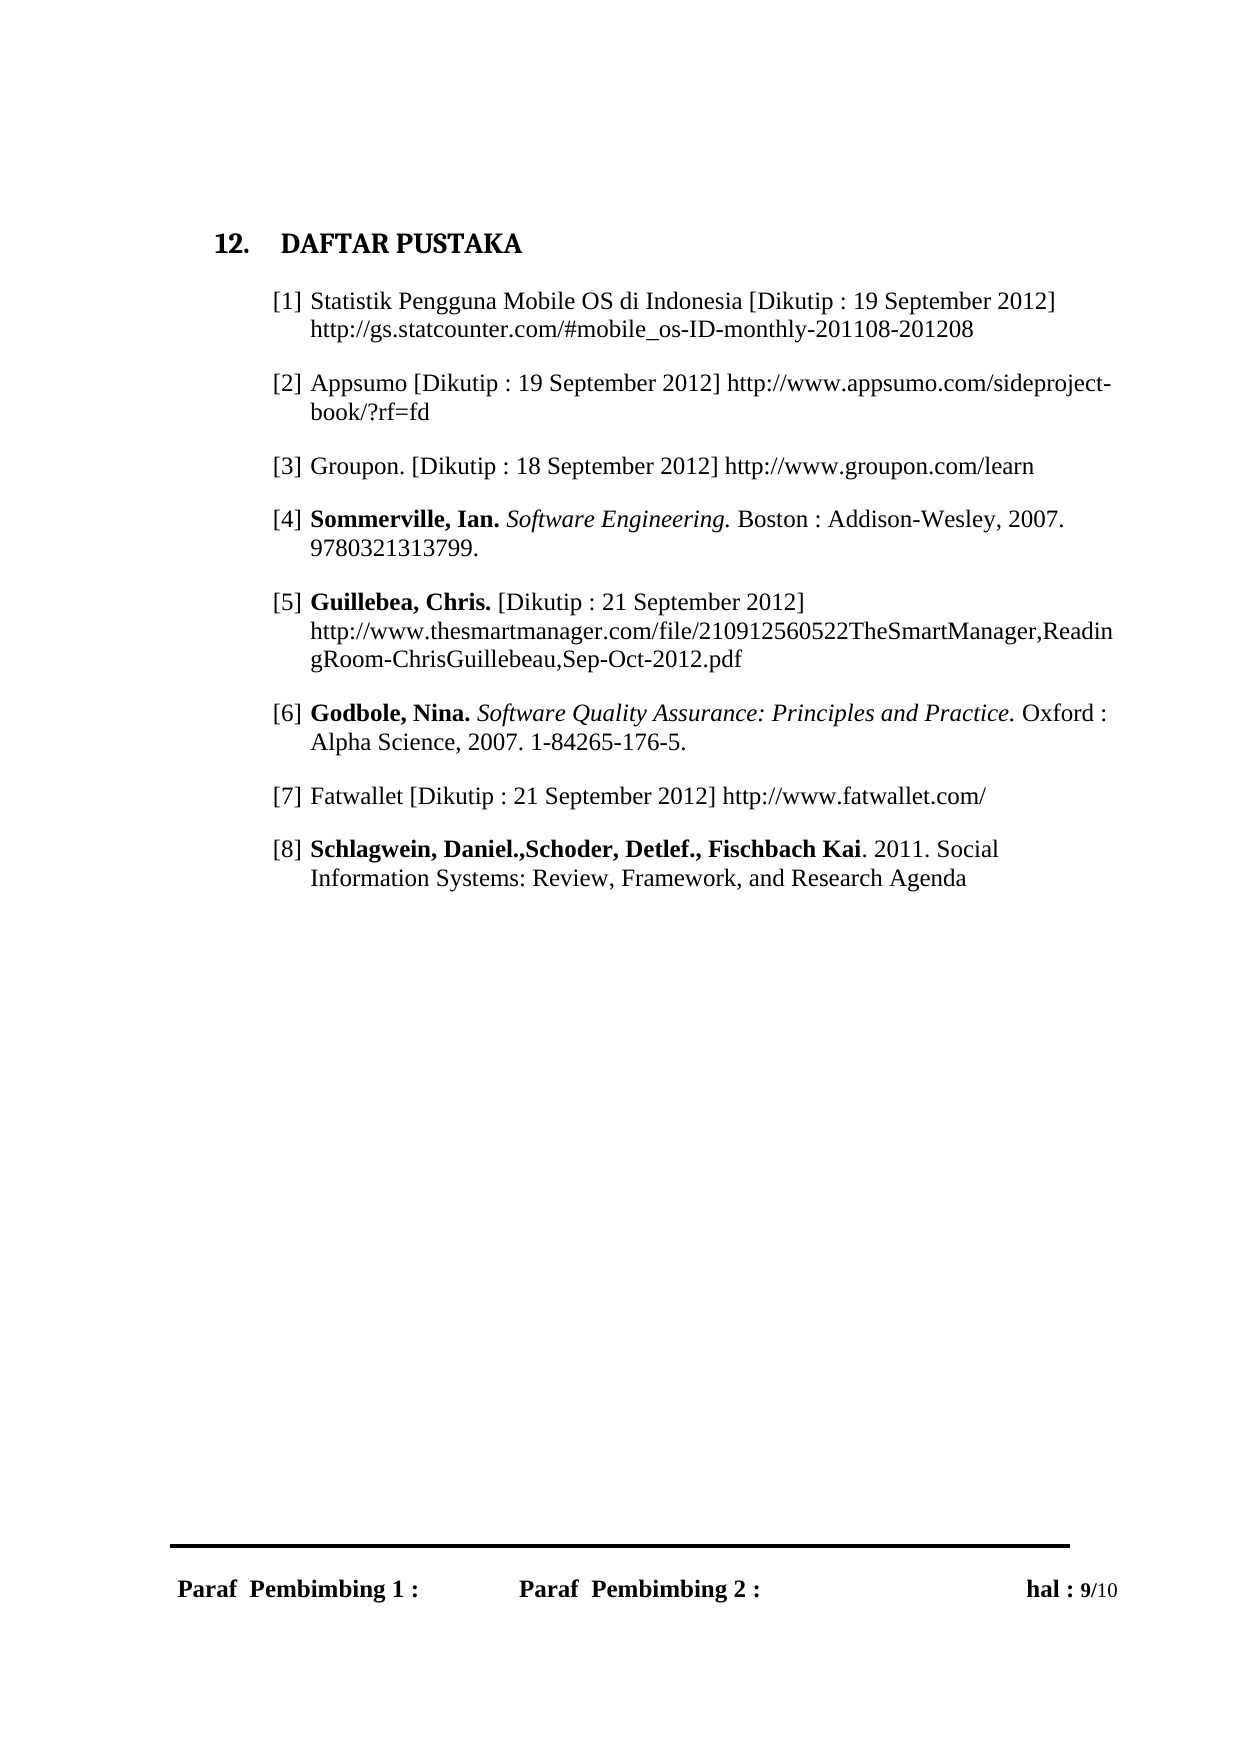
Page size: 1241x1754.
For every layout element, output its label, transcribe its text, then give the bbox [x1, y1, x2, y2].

subtitle DAFTAR PUSTAKA [215, 227, 1122, 261]
